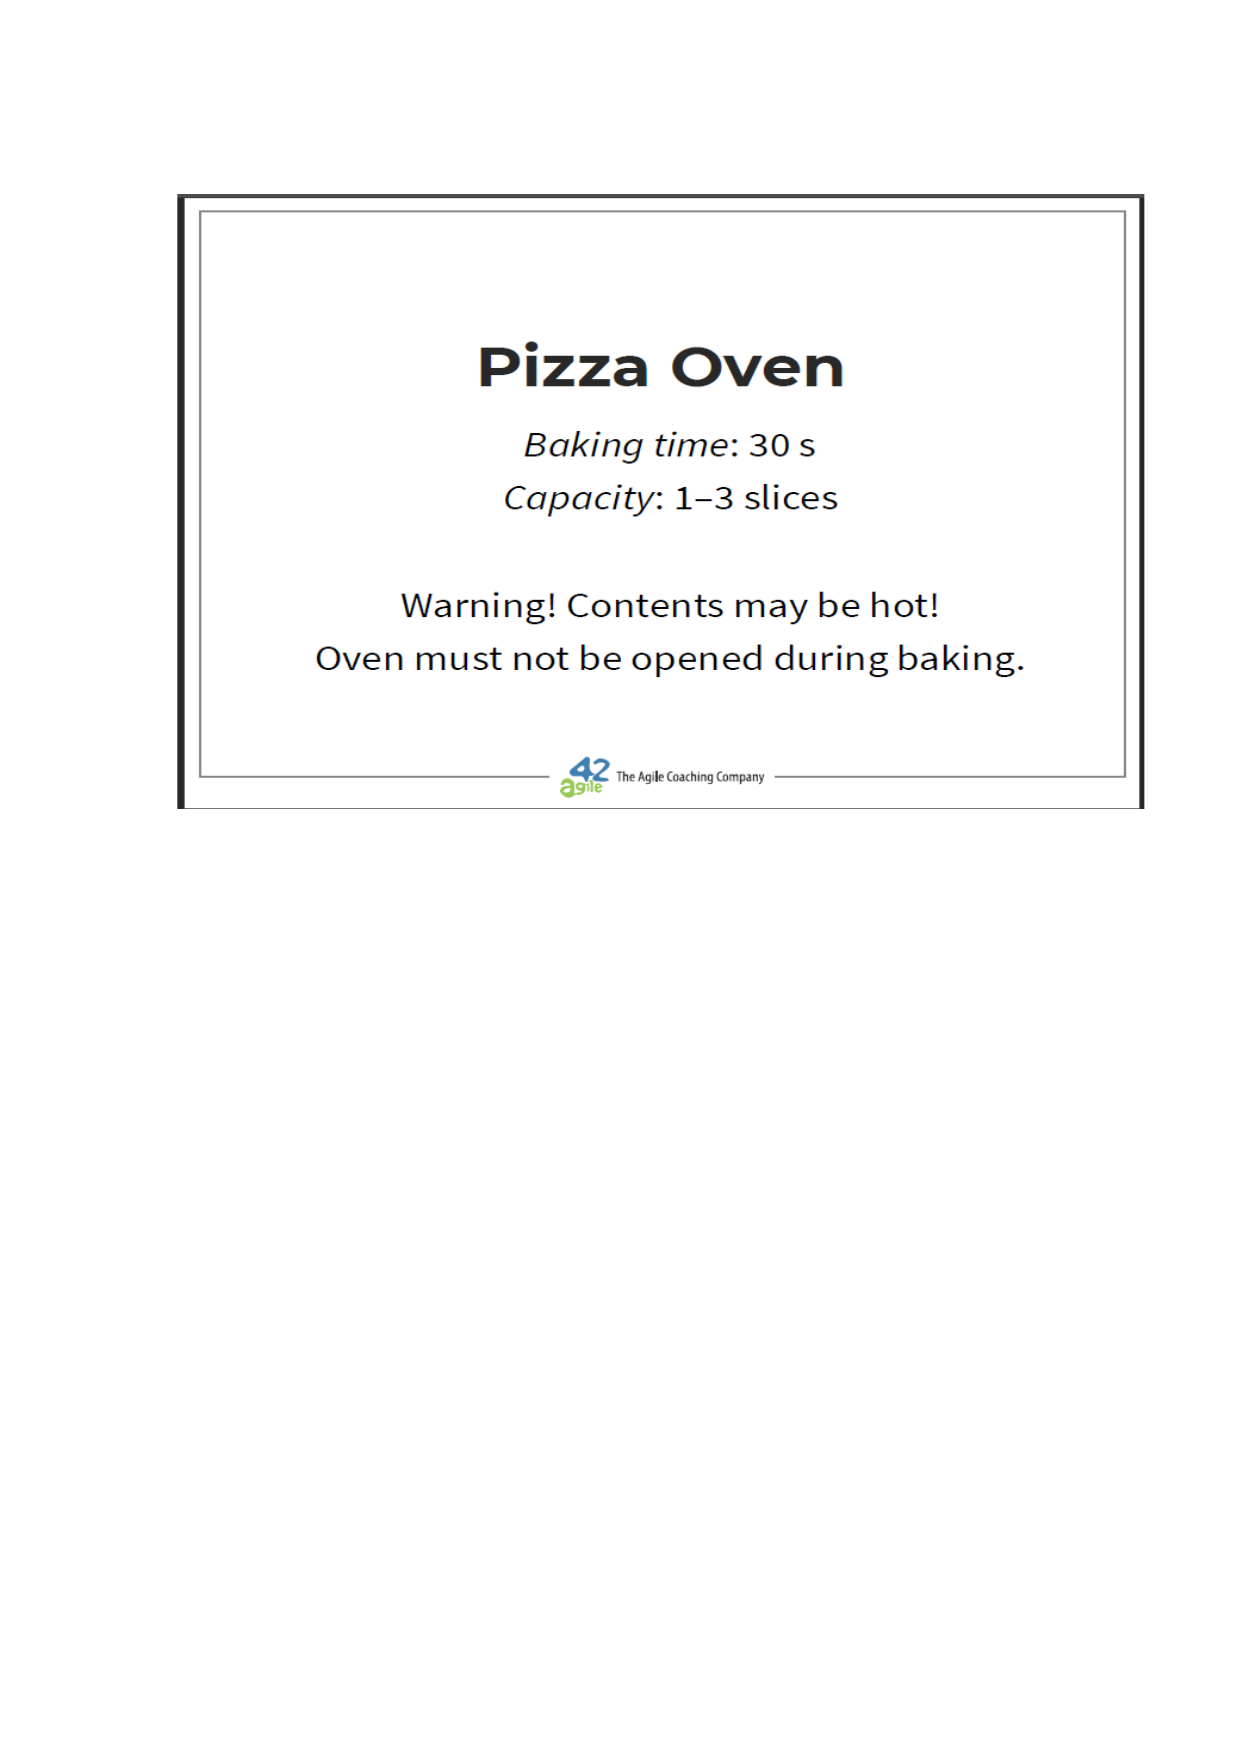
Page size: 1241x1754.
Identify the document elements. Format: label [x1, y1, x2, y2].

picture [177, 194, 1145, 809]
